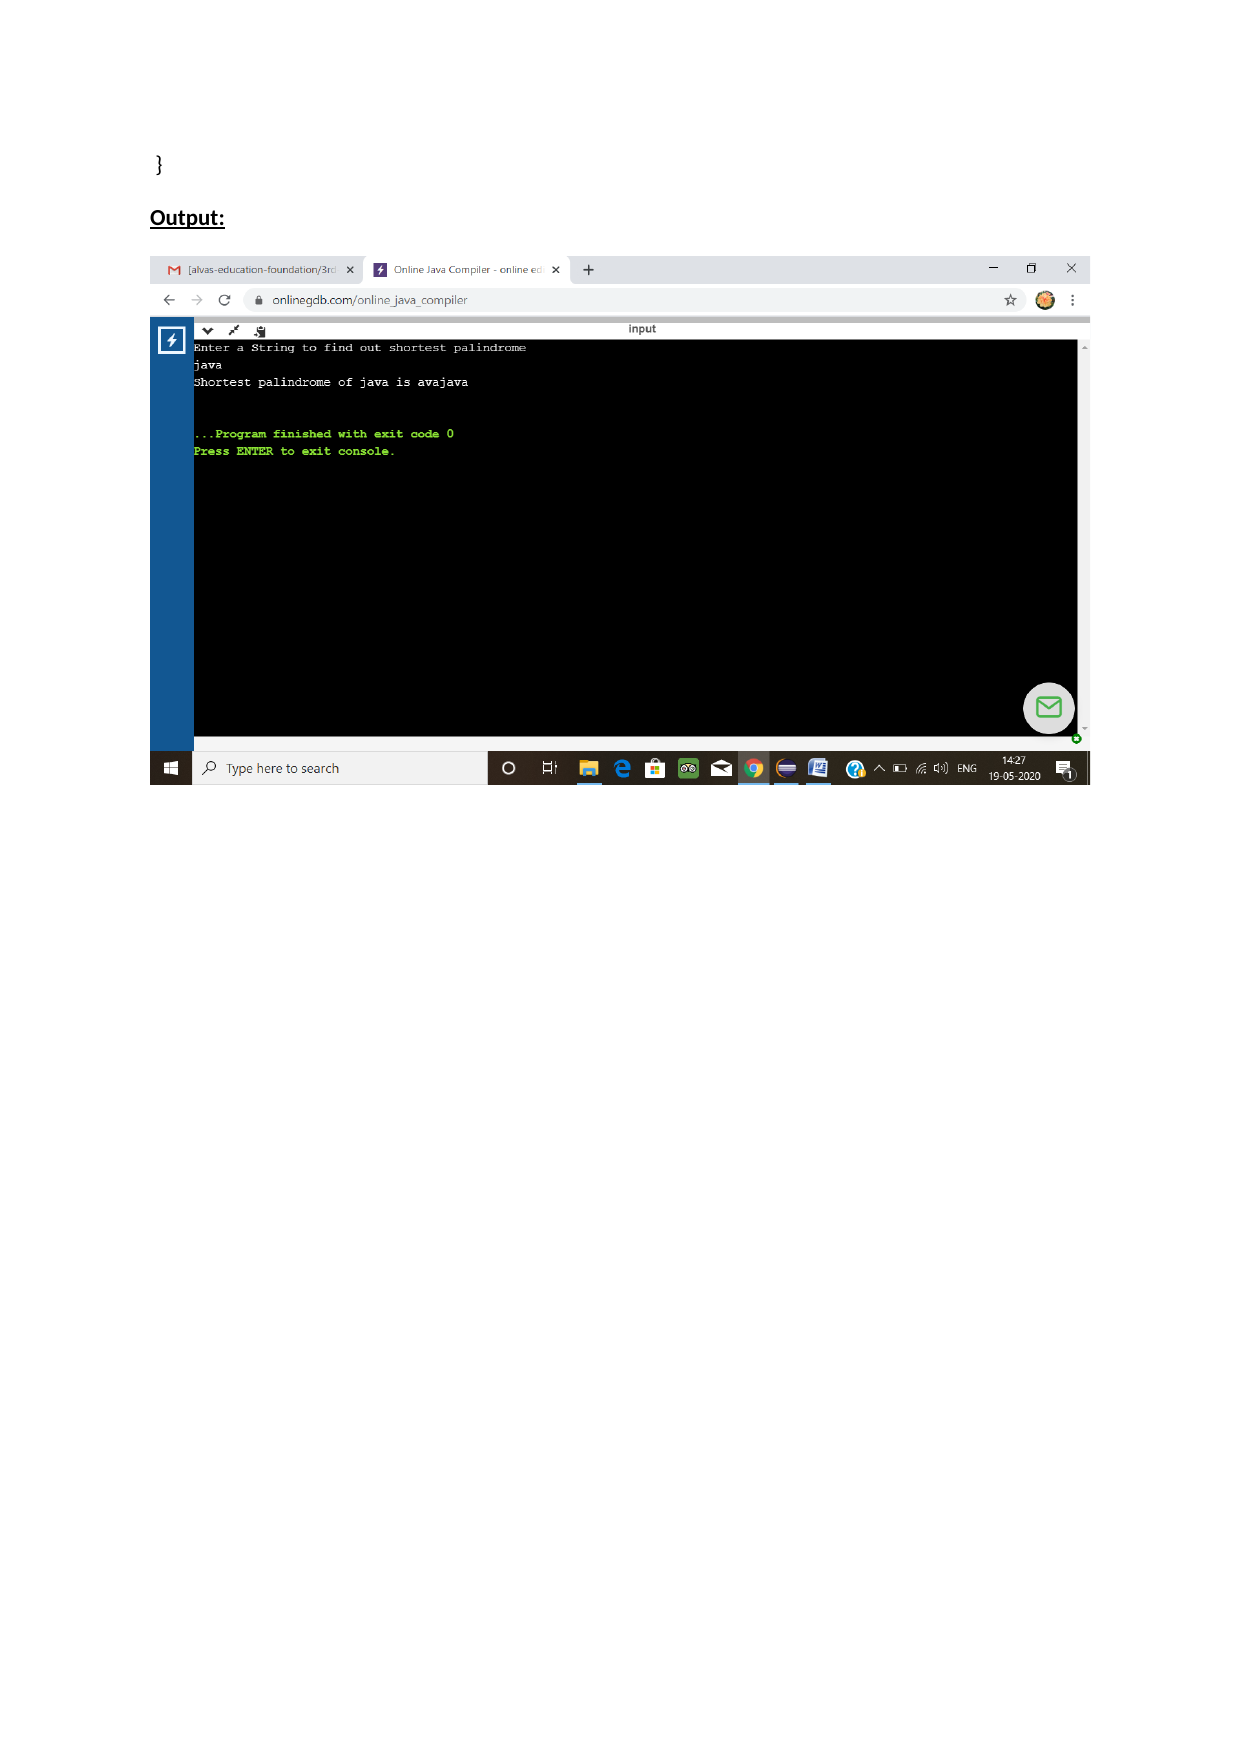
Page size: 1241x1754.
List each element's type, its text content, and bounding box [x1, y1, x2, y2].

picture [150, 256, 1091, 785]
text } [150, 150, 1090, 178]
text Output: [150, 203, 1090, 231]
